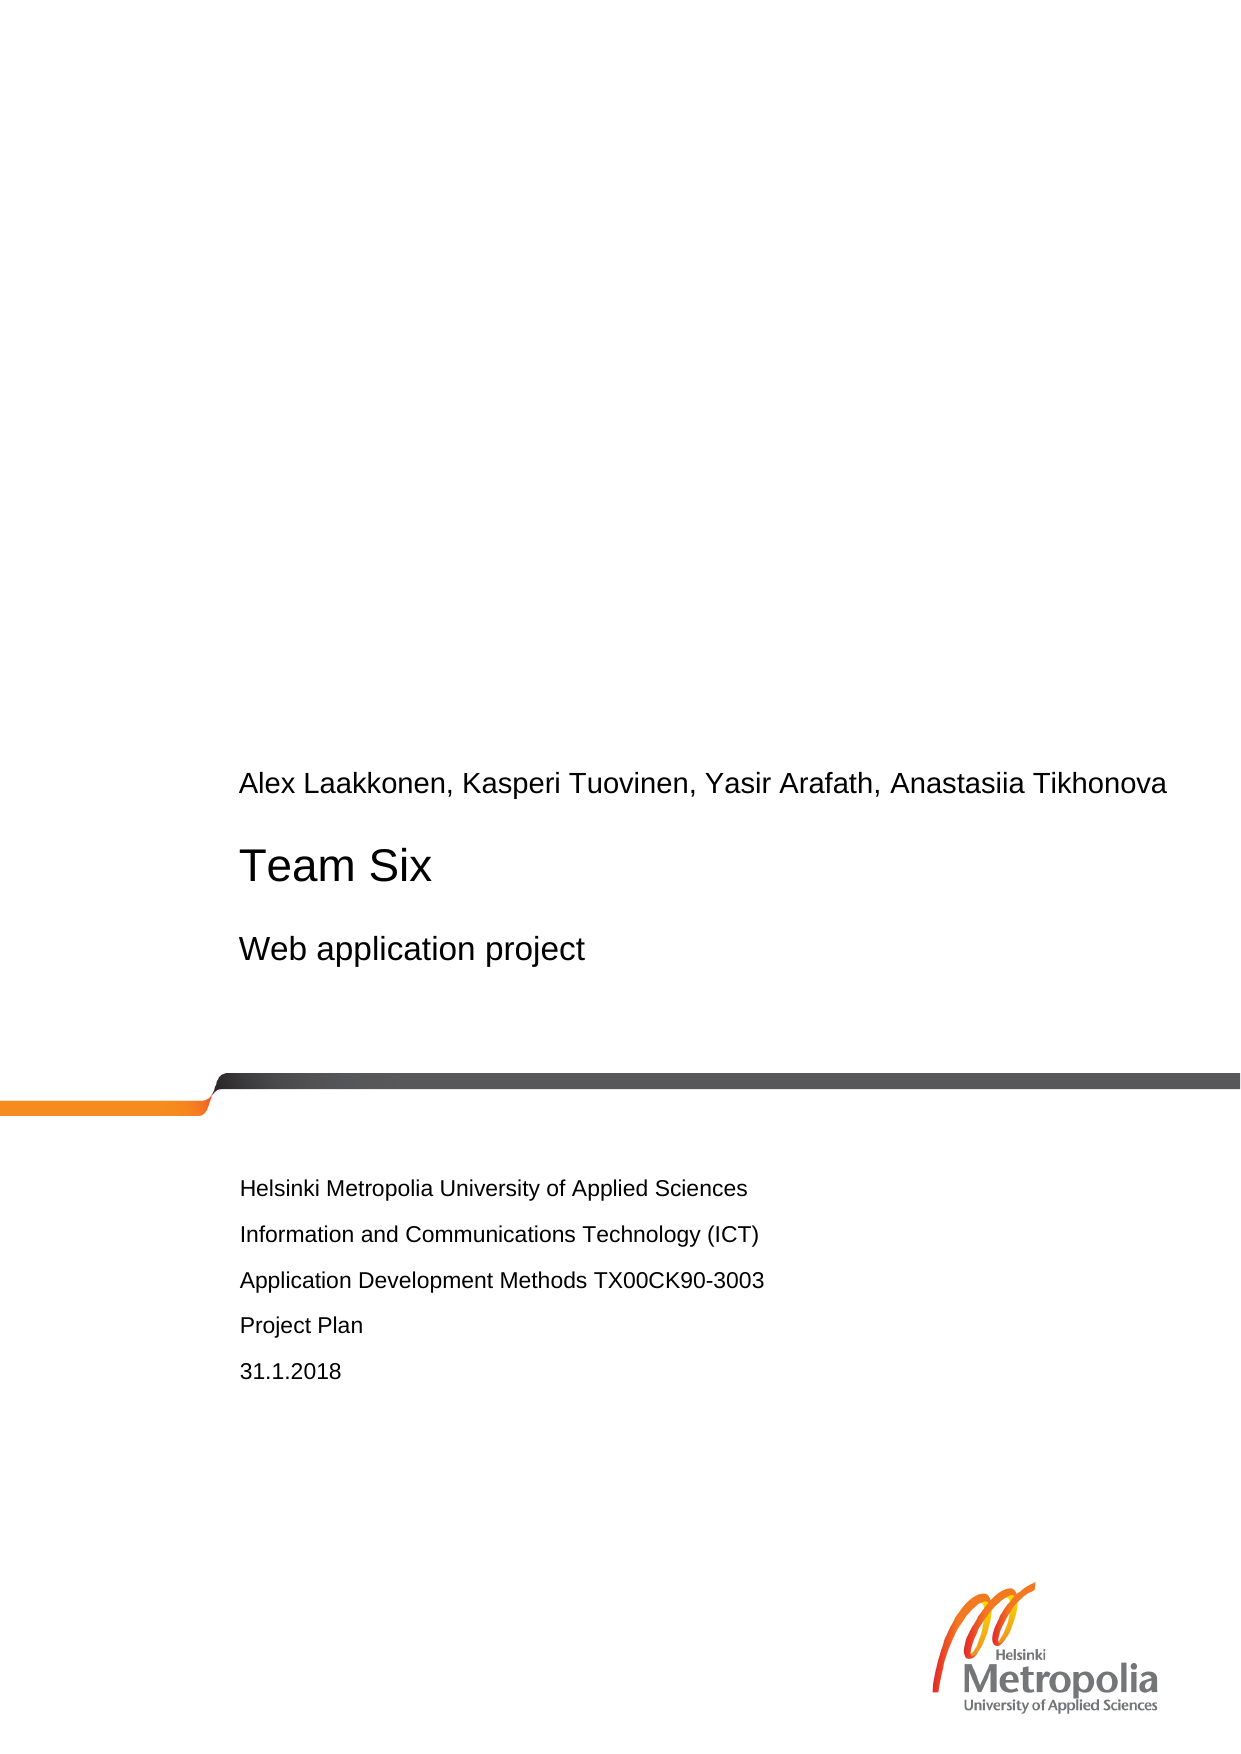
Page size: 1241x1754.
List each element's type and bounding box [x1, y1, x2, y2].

picture [0, 1072, 1241, 1116]
picture [932, 1582, 1158, 1714]
